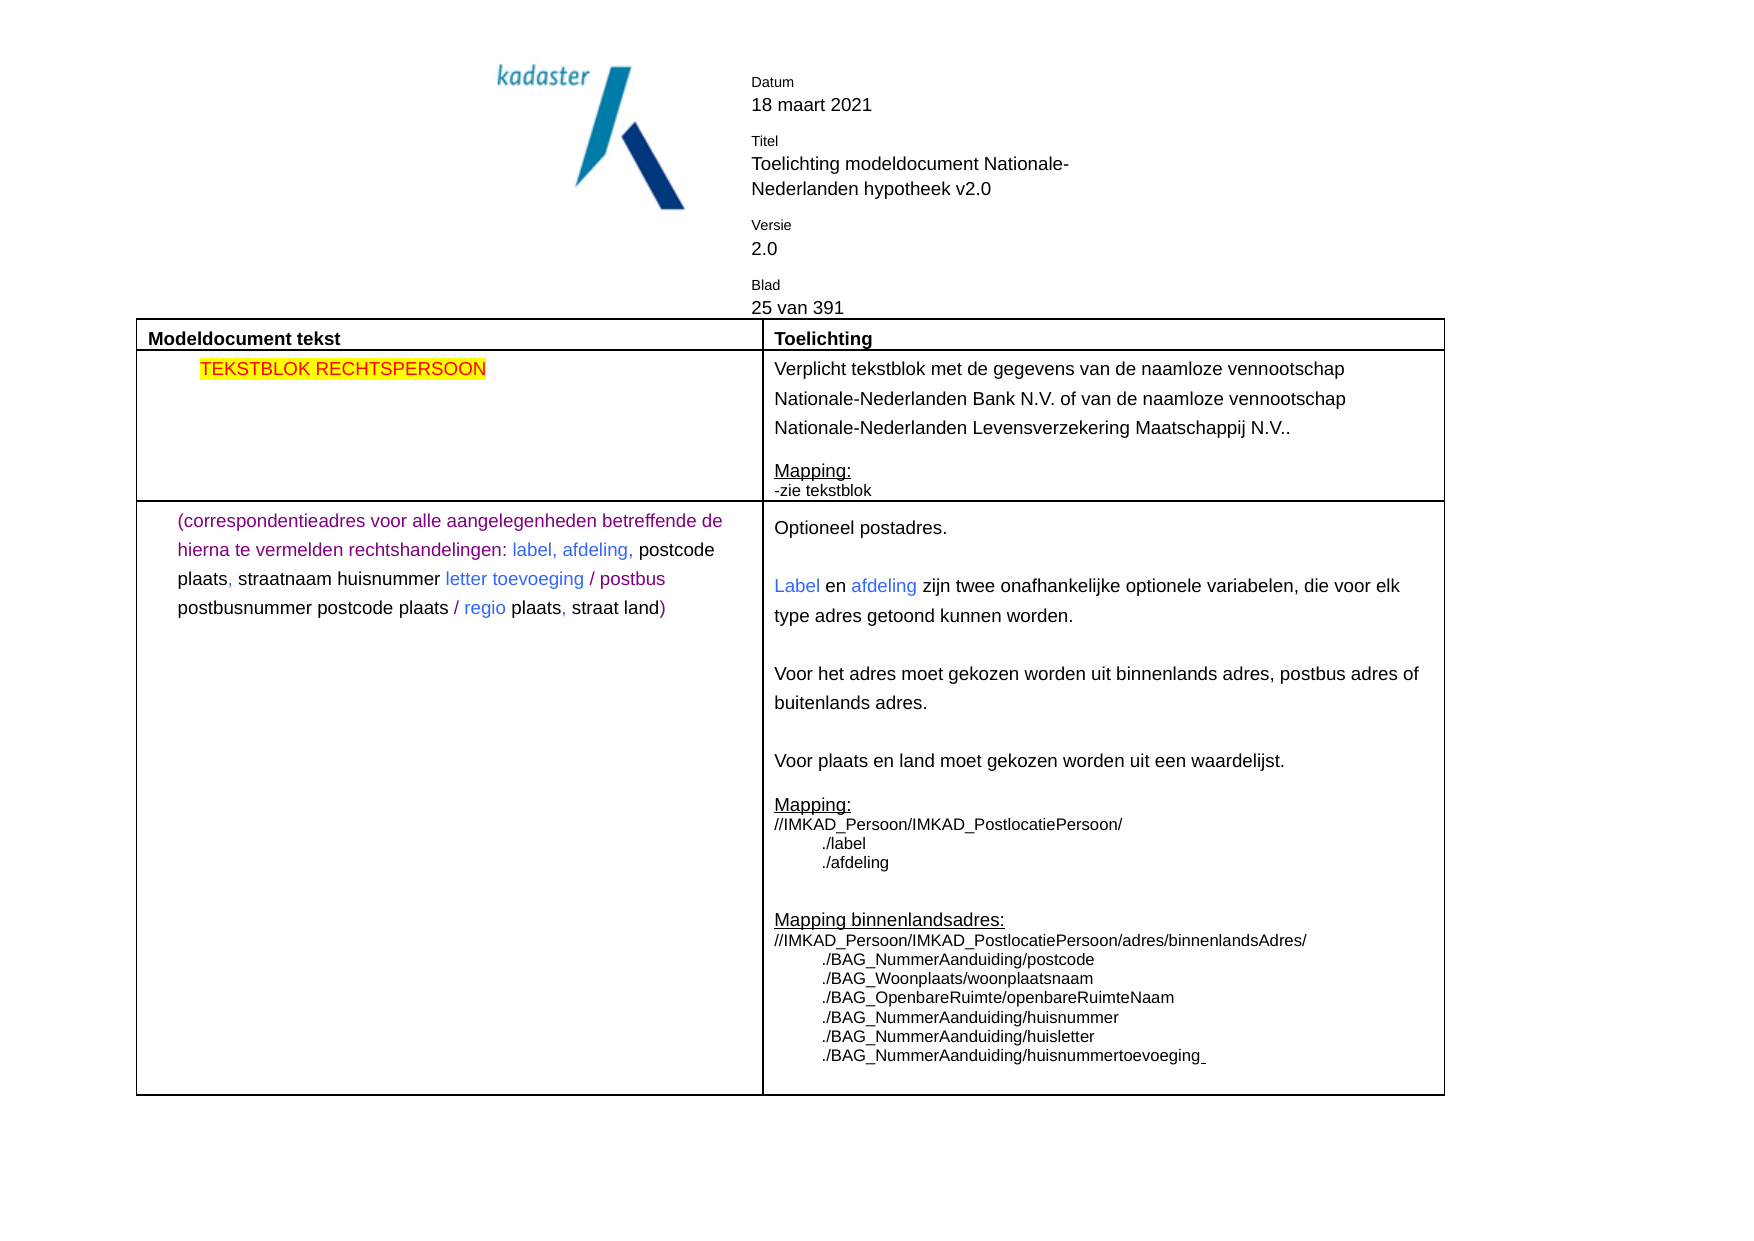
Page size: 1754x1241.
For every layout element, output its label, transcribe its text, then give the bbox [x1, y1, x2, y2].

table_cell TEKSTBLOK RECHTSPERSOON [137, 351, 762, 500]
table_header Toelichting [764, 320, 1444, 349]
picture [480, 42, 699, 226]
table_cell Verplicht tekstblok met de gegevens van de naamloze vennootschap Nationale-Nederlanden Bank N.V. of van de naamloze vennootschap Nationale-Nederlanden Levensverzekering Maatschappij N.V.. Mapping: -zie tekstblok [764, 351, 1444, 500]
table_header Modeldocument tekst [137, 320, 762, 349]
